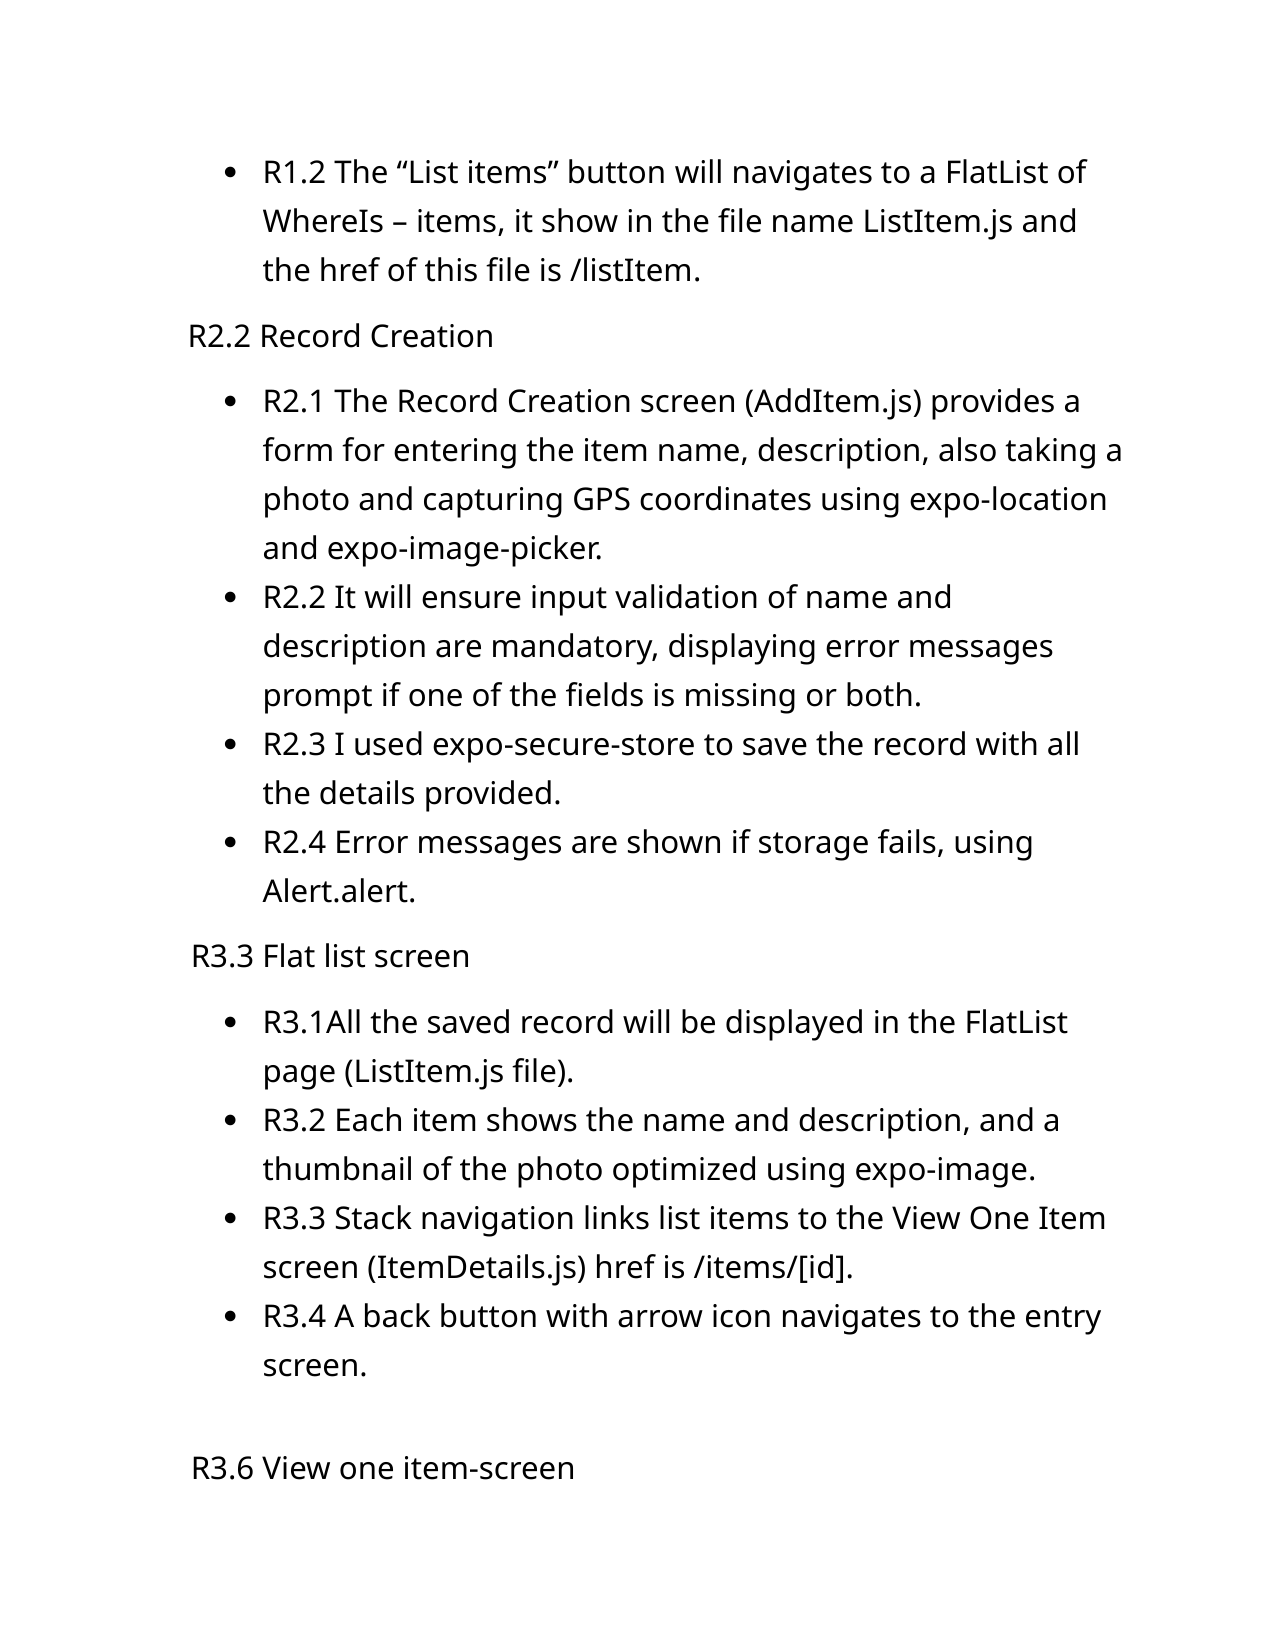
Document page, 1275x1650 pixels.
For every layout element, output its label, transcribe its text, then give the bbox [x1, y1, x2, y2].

list R3.1All the saved record will be displayed in the FlatList page (ListItem.js file). [225, 1000, 1125, 1092]
list R3.2 Each item shows the name and description, and a thumbnail of the photo optimized using expo-image. [225, 1098, 1125, 1189]
text R2.2 Record Creation [187, 313, 1125, 356]
list R3.3 Stack navigation links list items to the View One Item screen (ItemDetails.js) href is /items/[id]. [225, 1196, 1125, 1287]
list R2.2 It will ensure input validation of name and description are mandatory, displaying error messages prompt if one of the fields is missing or both. [225, 575, 1125, 716]
text R3.6 View one item-screen [150, 1446, 1125, 1489]
list R2.3 I used expo-secure-store to save the record with all the details provided. [225, 722, 1125, 813]
list R2.4 Error messages are shown if storage fails, using Alert.alert. [225, 820, 1125, 911]
list R3.4 A back button with arrow icon navigates to the entry screen. [225, 1294, 1125, 1424]
list R1.2 The “List items” button will navigates to a FlatList of WhereIs – items, it show in the file name ListItem.js and the href of this file is /listItem. [225, 150, 1125, 291]
list R2.1 The Record Creation screen (AddItem.js) provides a form for entering the item name, description, also taking a photo and capturing GPS coordinates using expo-location and expo-image-picker. [225, 379, 1125, 569]
text R3.3 Flat list screen [150, 934, 1125, 977]
